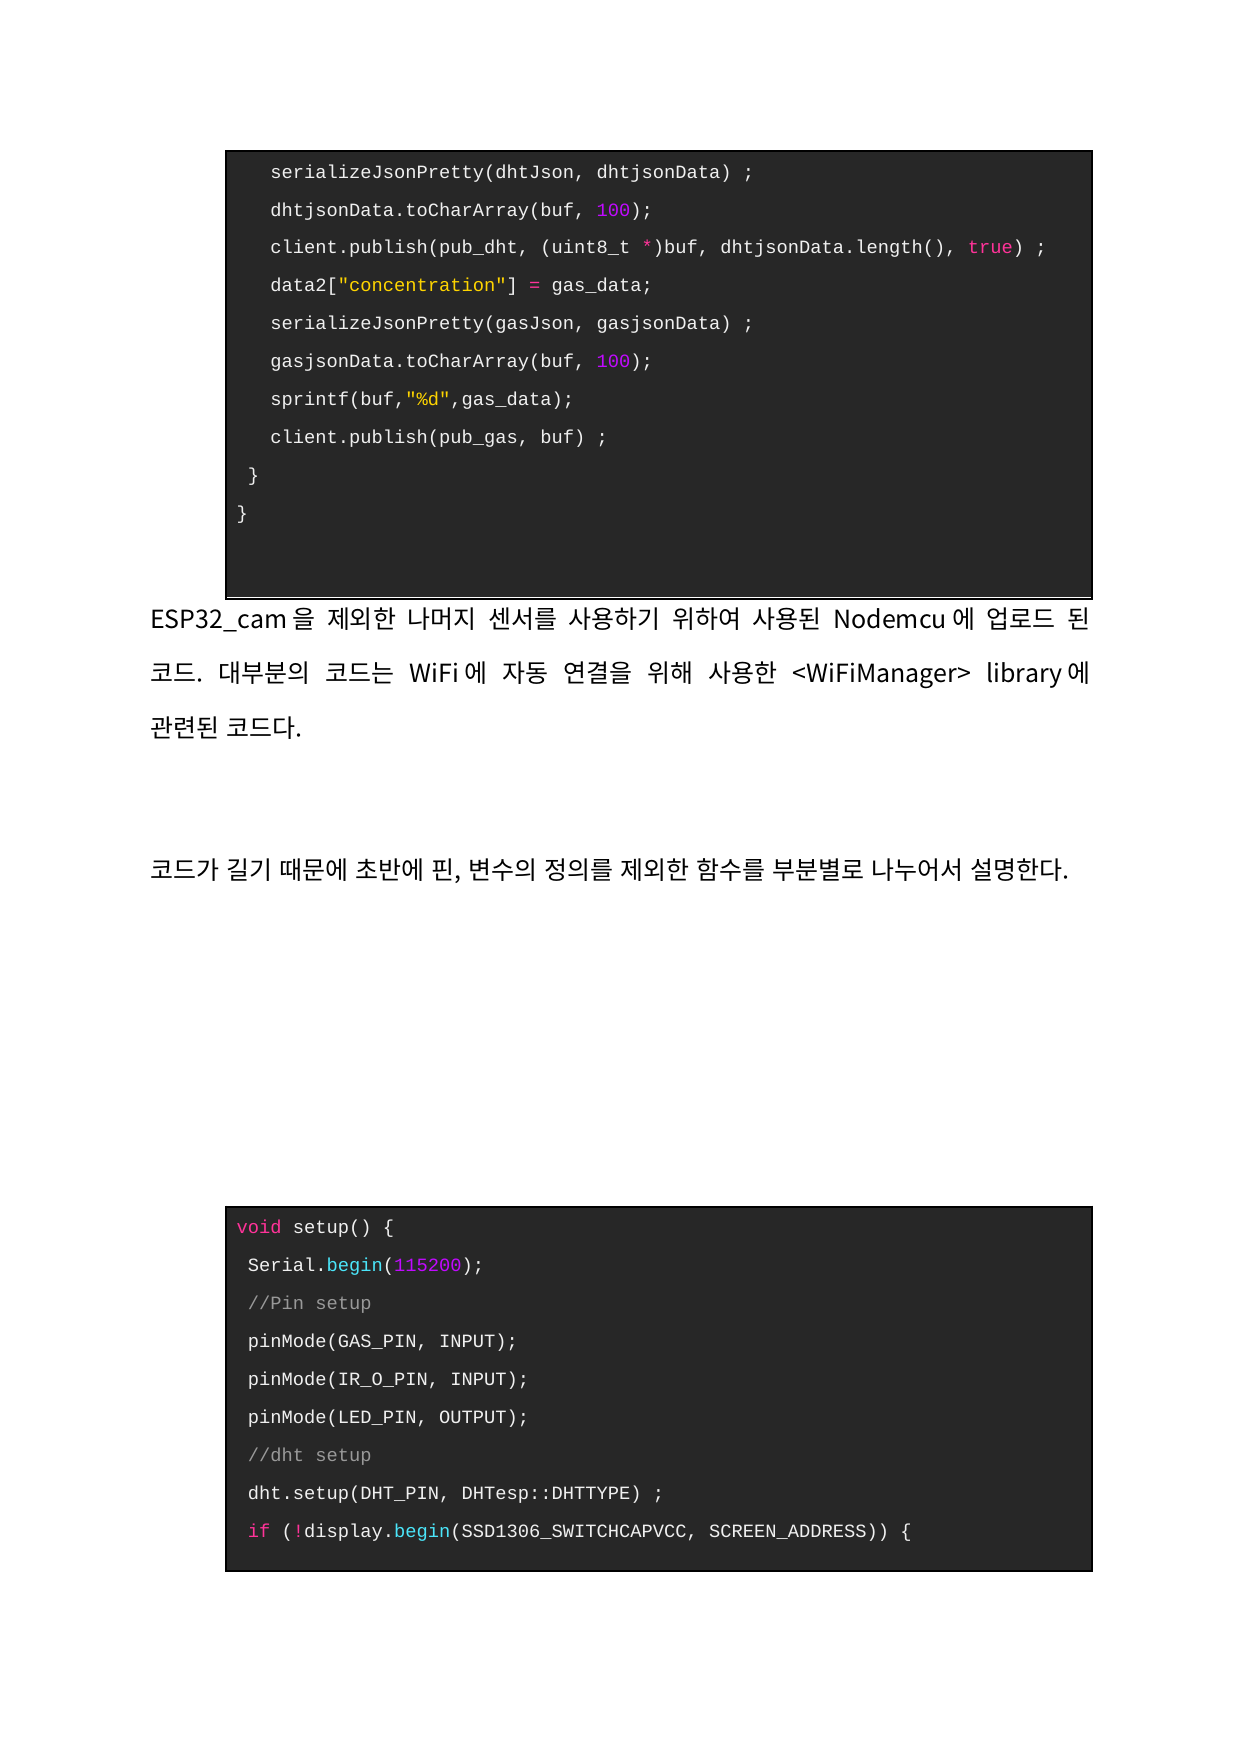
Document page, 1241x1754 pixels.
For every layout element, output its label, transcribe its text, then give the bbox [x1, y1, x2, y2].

text ESP32_cam을 제외한 나머지 센서를 사용하기 위하여 사용된 Nodemcu에 업로드 된 코드. 대부분의 코드는 WiFi에 자동 연결을 위해 사용한 <WiFiManager> library에 관련된 코드다. [150, 599, 1090, 744]
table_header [227, 1208, 1091, 1570]
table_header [227, 152, 1091, 597]
text 코드가 길기 때문에 초반에 핀, 변수의 정의를 제외한 함수를 부분별로 나누어서 설명한다. [150, 850, 1090, 887]
